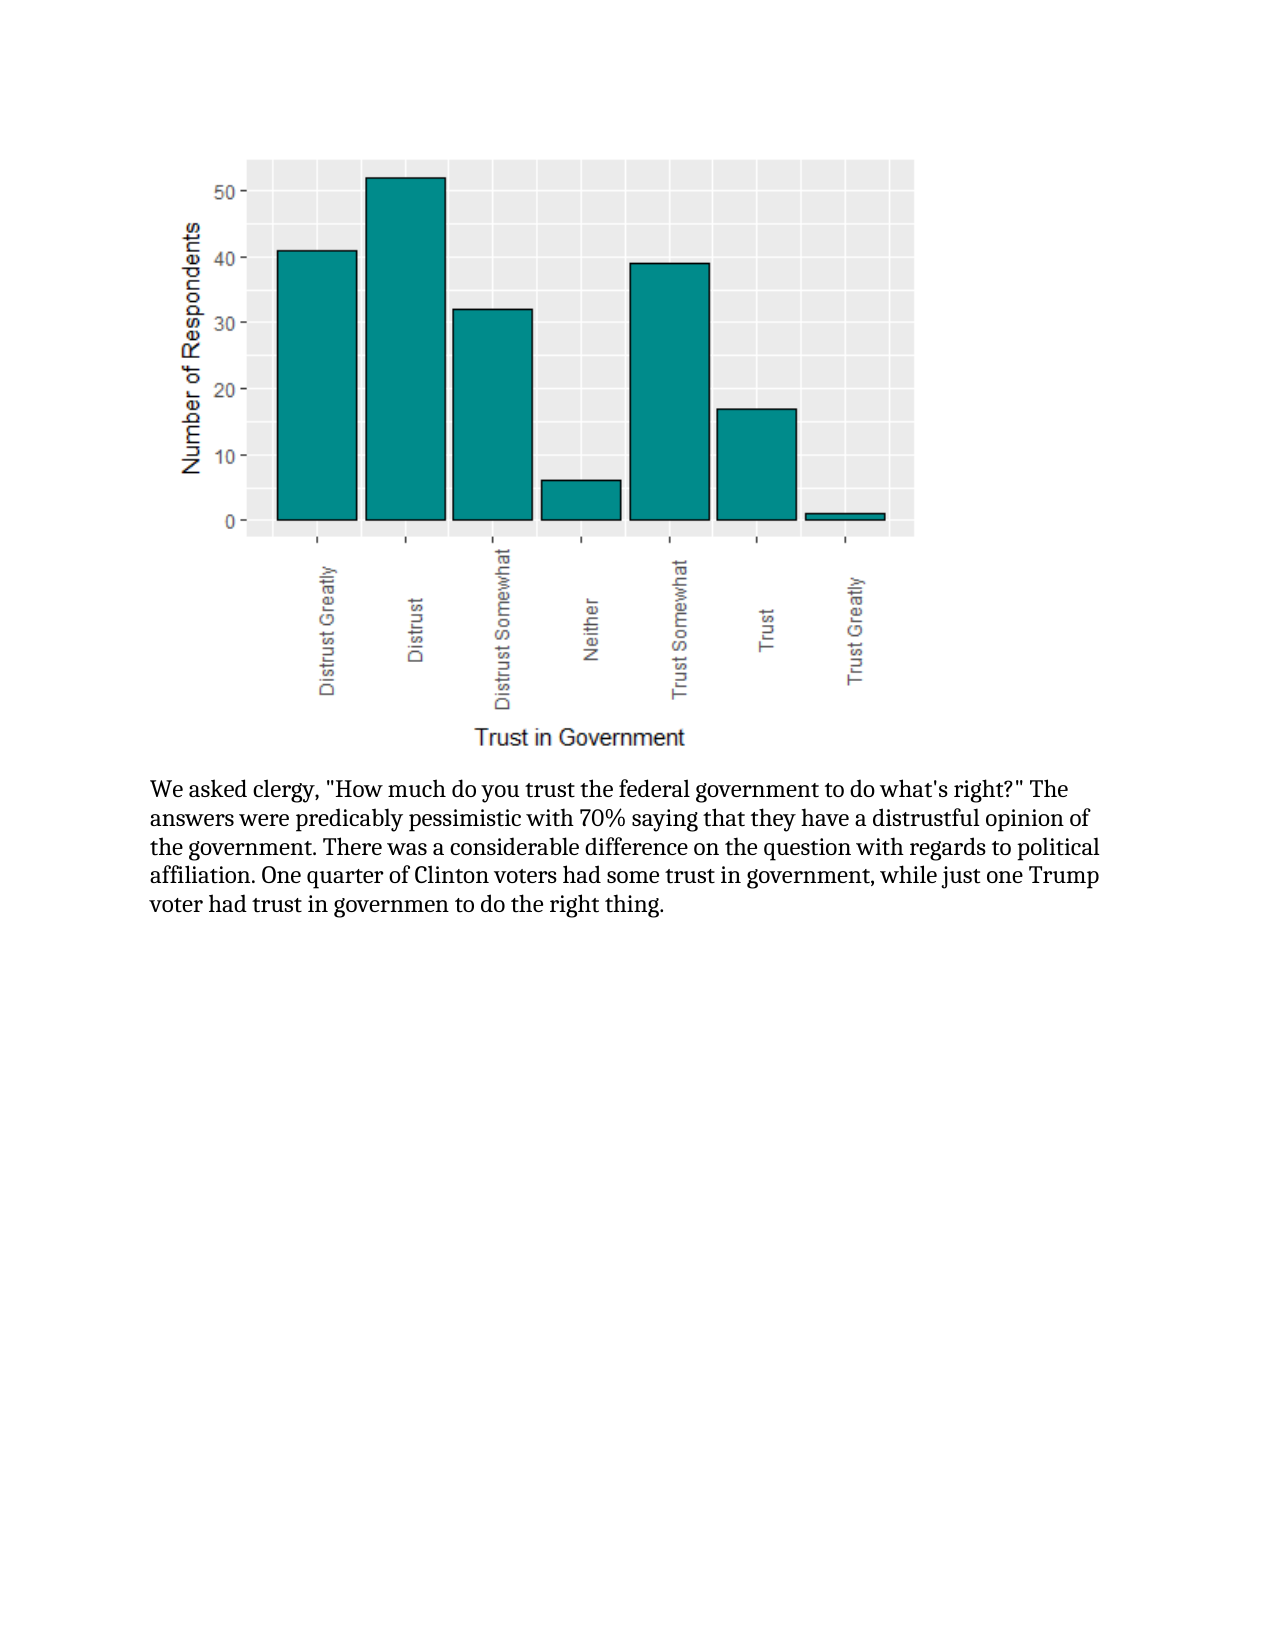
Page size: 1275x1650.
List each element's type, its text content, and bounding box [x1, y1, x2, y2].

text We asked clergy, "How much do you trust the federal government to do what's right?" The answers were predicably pessimistic with 70% saying that they have a distrustful opinion of the government. There was a considerable difference on the question with regards to political affiliation. One quarter of Clinton voters had some trust in government, while just one Trump voter had trust in governmen to do the right thing. [150, 775, 1125, 919]
picture [168, 150, 927, 757]
